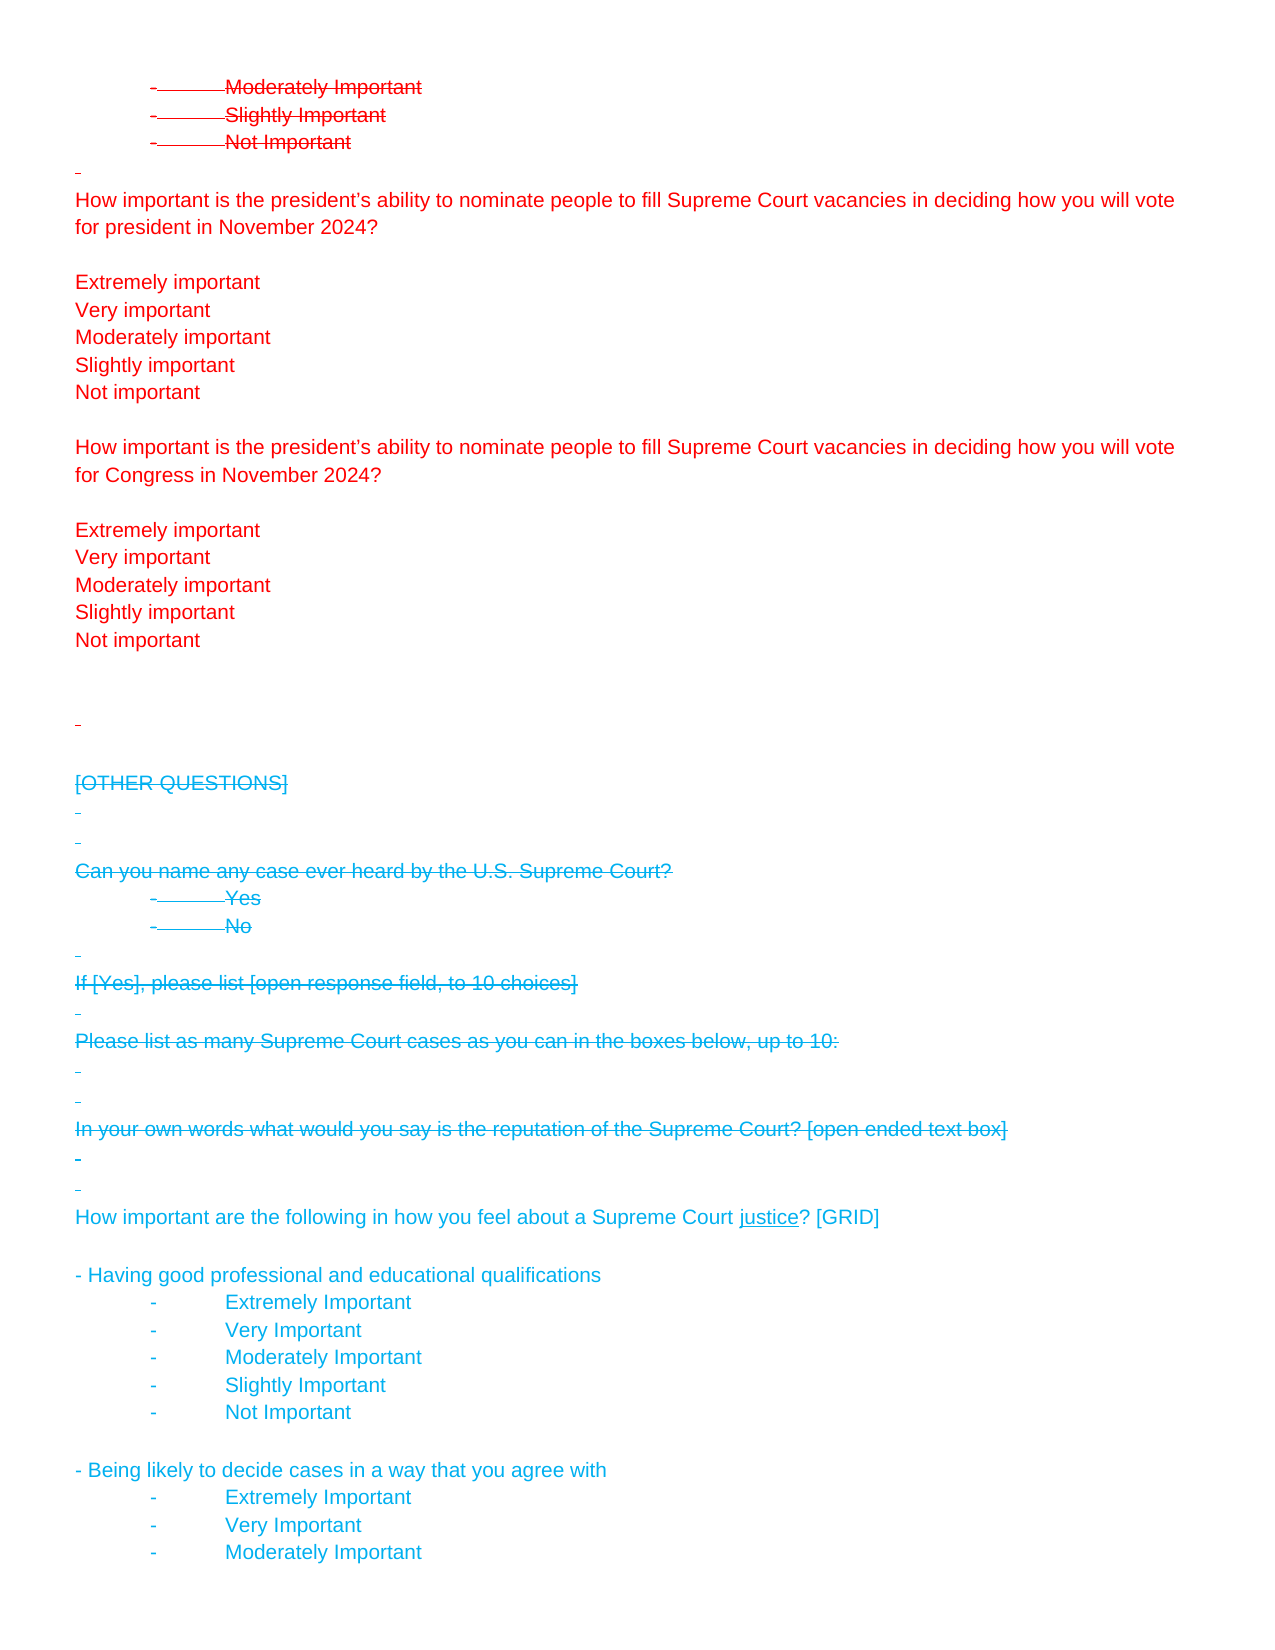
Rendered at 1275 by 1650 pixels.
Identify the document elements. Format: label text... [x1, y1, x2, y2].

text How important are the following in how you feel about a Supreme Court justice? [GRID] [75, 1205, 1200, 1229]
text - Having good professional and educational qualifications [75, 1262, 1200, 1286]
text - Not Important [150, 130, 1200, 154]
text - Slightly Important [150, 102, 1200, 126]
text Please list as many Supreme Court cases as you can in the boxes below, up to 10: [75, 1029, 1200, 1053]
text - No [150, 913, 1200, 937]
text How important is the president’s ability to nominate people to fill Supreme Court vacancies in deciding how you will vote for Congress in November 2024? [75, 435, 1200, 487]
text - Moderately Important [150, 75, 1200, 99]
text If [Yes], please list [open response field, to 10 choices] [75, 971, 1200, 995]
text - Very Important [150, 1317, 1200, 1341]
text In your own words what would you say is the reputation of the Supreme Court? [open ended text box] [75, 1117, 1200, 1141]
text [OTHER QUESTIONS] [75, 771, 1200, 794]
text Extremely important [75, 270, 1200, 294]
text Moderately important [75, 573, 1200, 597]
text Slightly important [75, 353, 1200, 377]
text Can you name any case ever heard by the U.S. Supreme Court? [75, 858, 1200, 882]
text Not important [75, 628, 1200, 652]
text Extremely important [75, 518, 1200, 542]
text - Extremely Important [150, 1485, 1200, 1509]
text Slightly important [75, 600, 1200, 624]
text - Yes [150, 886, 1200, 910]
text Not important [75, 380, 1200, 404]
text - Moderately Important [150, 1540, 1200, 1564]
text - Being likely to decide cases in a way that you agree with [75, 1458, 1200, 1482]
text Very important [75, 545, 1200, 569]
text - Very Important [150, 1513, 1200, 1537]
text - Not Important [150, 1400, 1200, 1424]
text How important is the president’s ability to nominate people to fill Supreme Court vacancies in deciding how you will vote for president in November 2024? [75, 188, 1200, 239]
text - Slightly Important [150, 1372, 1200, 1396]
text Very important [75, 298, 1200, 322]
text - Extremely Important [150, 1290, 1200, 1314]
text Moderately important [75, 325, 1200, 349]
text - Moderately Important [150, 1345, 1200, 1369]
